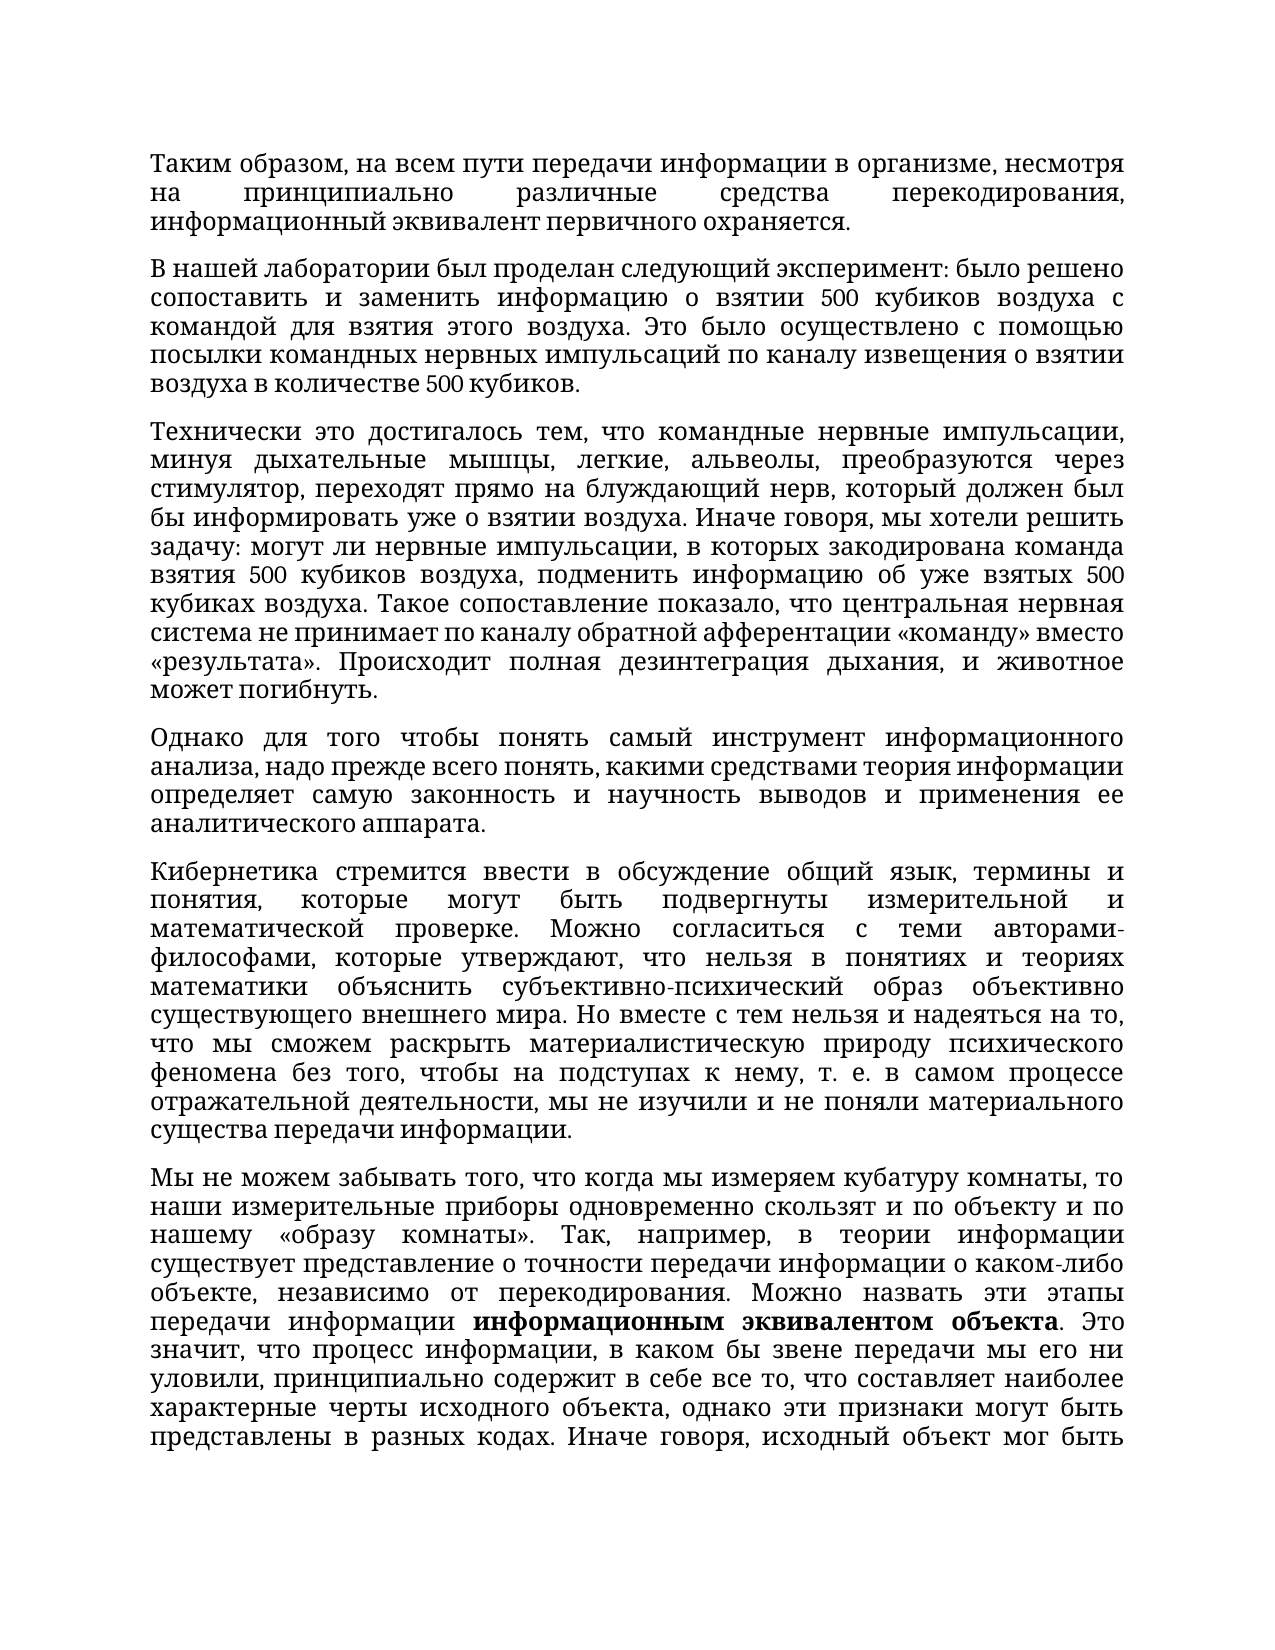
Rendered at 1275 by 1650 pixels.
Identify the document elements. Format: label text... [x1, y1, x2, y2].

text Однако для того чтобы понять самый инструмент информационного анализа, надо прежде всего понять, какими средствами теория информации определяет самую законность и научность выводов и применения ее аналитического аппарата. [150, 724, 1125, 839]
text Кибернетика стремится ввести в обсуждение общий язык, термины и понятия, которые могут быть подвергнуты измерительной и математической проверке. Можно согласиться с теми авторами-философами, которые утверждают, что нельзя в понятиях и теориях математики объяснить субъективно-психический образ объективно существующего внешнего мира. Но вместе с тем нельзя и надеяться на то, что мы сможем раскрыть материалистическую природу психического феномена без того, чтобы на подступах к нему, т. е. в самом процессе отражательной деятельности, мы не изучили и не поняли материального существа передачи информации. [150, 857, 1125, 1145]
text Технически это достигалось тем, что командные нервные импульсации, минуя дыхательные мышцы, легкие, альвеолы, преобразуются через стимулятор, переходят прямо на блуждающий нерв, который должен был бы информировать уже о взятии воздуха. Иначе говоря, мы хотели решить задачу: могут ли нервные импульсации, в которых закодирована команда взятия 500 кубиков воздуха, подменить информацию об уже взятых 500 кубиках воздуха. Такое сопоставление показало, что центральная нервная система не принимает по каналу обратной афферентации «команду» вместо «результата». Происходит полная дезинтеграция дыхания, и животное может погибнуть. [150, 417, 1125, 705]
text В нашей лаборатории был проделан следующий эксперимент: было решено сопоставить и заменить информацию о взятии 500 кубиков воздуха с командой для взятия этого воздуха. Это было осуществлено с помощью посылки командных нервных импульсаций по каналу извещения о взятии воздуха в количестве 500 кубиков. [150, 255, 1125, 399]
text Таким образом, на всем пути передачи информации в организме, несмотря на принципиально различные средства перекодирования, информационный эквивалент первичного охраняется. [150, 150, 1125, 236]
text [150, 1164, 1125, 1451]
